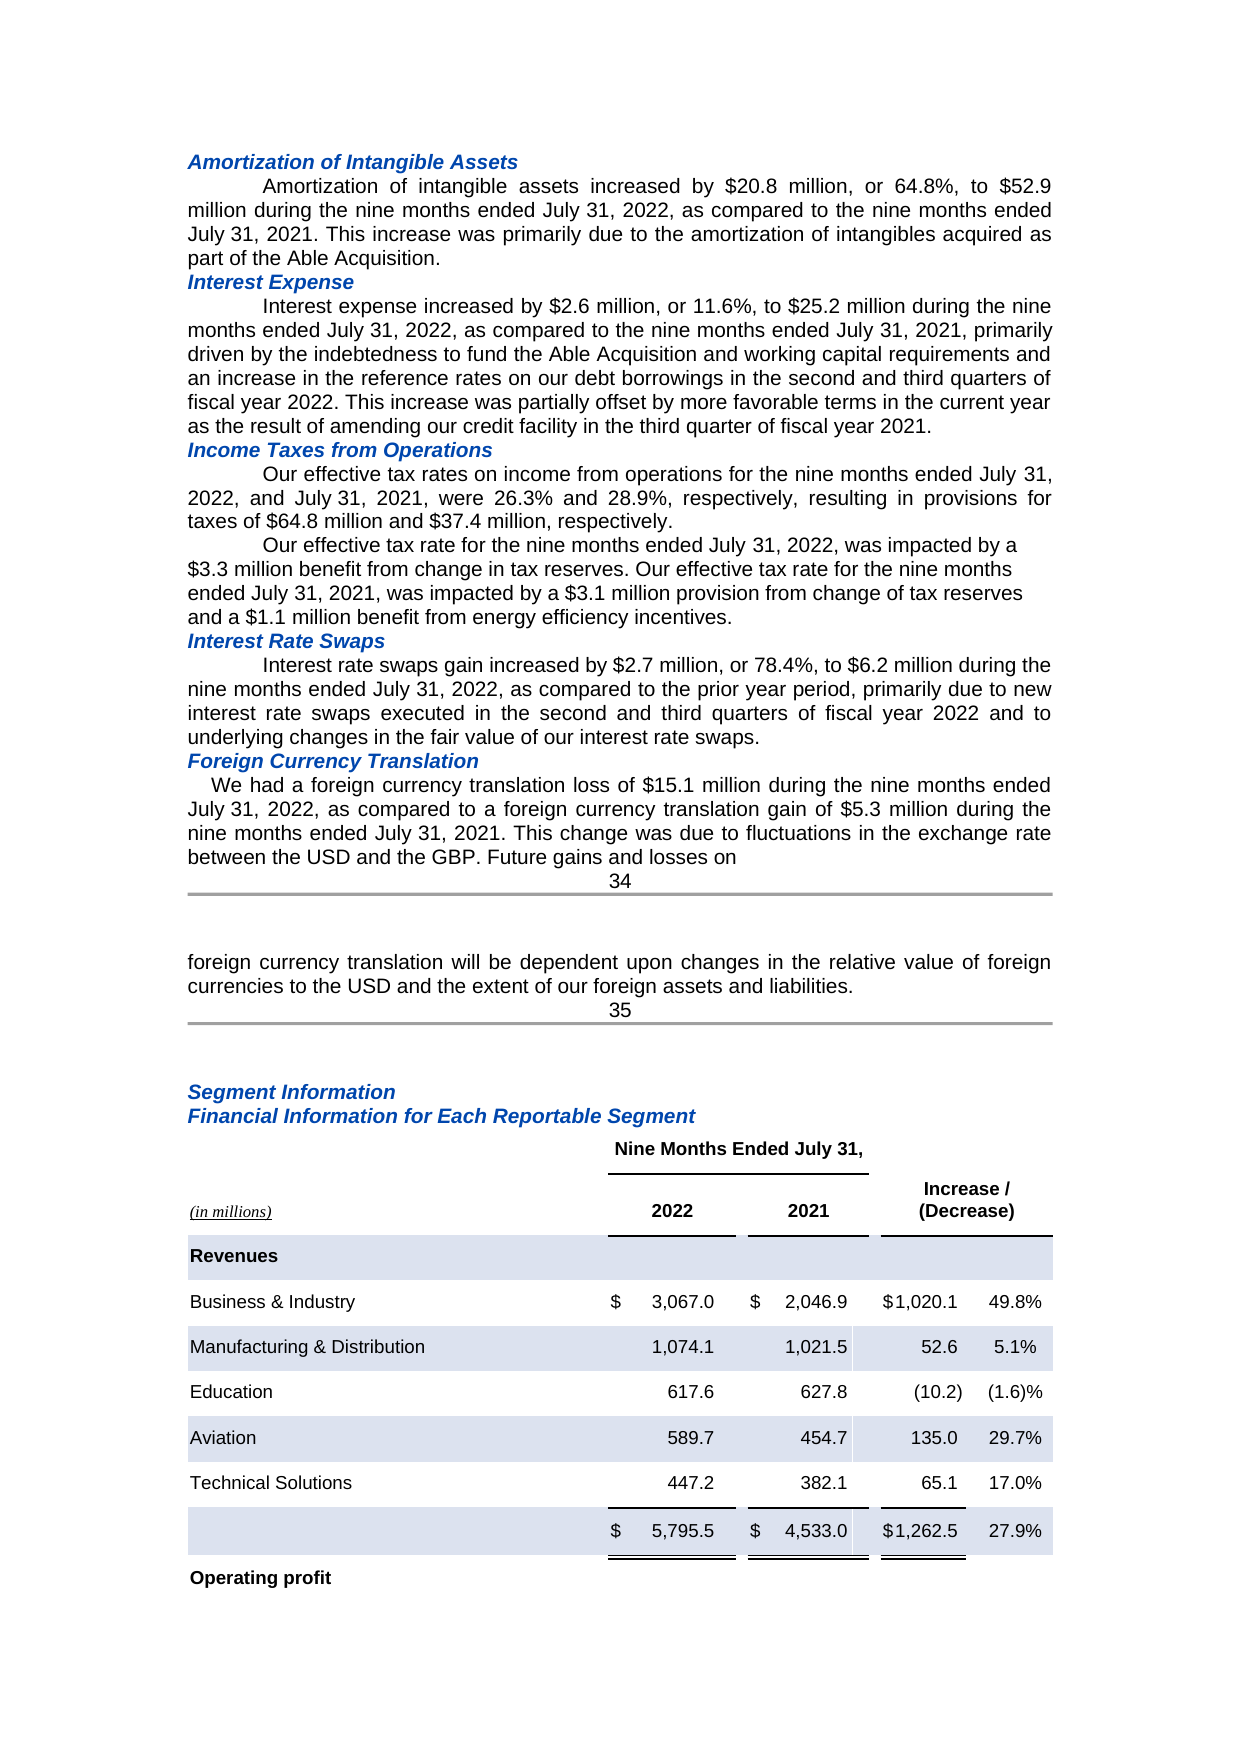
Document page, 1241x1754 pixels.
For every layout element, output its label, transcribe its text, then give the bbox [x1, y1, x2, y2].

text 35 [187, 998, 1053, 1022]
text foreign currency translation will be dependent upon changes in the relative value of foreign currencies to the USD and the extent of our foreign assets and liabilities. [187, 950, 1053, 998]
text Amortization of intangible assets increased by $20.8 million, or 64.8%, to $52.9 million during the nine months ended July 31, 2022, as compared to the nine months ended July 31, 2021. This increase was primarily due to the amortization of intangibles acquired as part of the Able Acquisition. [187, 174, 1053, 270]
text 34 [187, 869, 1053, 892]
text Financial Information for Each Reportable Segment [187, 1103, 1053, 1127]
text Amortization of Intangible Assets [187, 150, 1053, 174]
text Our effective tax rate for the nine months ended July 31, 2022, was impacted by a $3.3 million benefit from change in tax reserves. Our effective tax rate for the nine months ended July 31, 2021, was impacted by a $3.1 million provision from change of tax reserves and a $1.1 million benefit from energy efficiency incentives. [187, 533, 1053, 629]
text Interest rate swaps gain increased by $2.7 million, or 78.4%, to $6.2 million during the nine months ended July 31, 2022, as compared to the prior year period, primarily due to new interest rate swaps executed in the second and third quarters of fiscal year 2022 and to underlying changes in the fair value of our interest rate swaps. [187, 653, 1053, 749]
text Interest expense increased by $2.6 million, or 11.6%, to $25.2 million during the nine months ended July 31, 2022, as compared to the nine months ended July 31, 2021, primarily driven by the indebtedness to fund the Able Acquisition and working capital requirements and an increase in the reference rates on our debt borrowings in the second and third quarters of fiscal year 2022. This increase was partially offset by more favorable terms in the current year as the result of amending our credit facility in the third quarter of fiscal year 2021. [187, 294, 1053, 437]
text Interest Expense [187, 270, 1053, 294]
text Income Taxes from Operations [187, 437, 1053, 461]
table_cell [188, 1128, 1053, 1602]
text Segment Information [187, 1079, 1053, 1103]
text Interest Rate Swaps [187, 629, 1053, 653]
text Foreign Currency Translation [187, 749, 1053, 773]
text We had a foreign currency translation loss of $15.1 million during the nine months ended July 31, 2022, as compared to a foreign currency translation gain of $5.3 million during the nine months ended July 31, 2021. This change was due to fluctuations in the exchange rate between the USD and the GBP. Future gains and losses on [187, 773, 1053, 869]
text Our effective tax rates on income from operations for the nine months ended July 31, 2022, and July 31, 2021, were 26.3% and 28.9%, respectively, resulting in provisions for taxes of $64.8 million and $37.4 million, respectively. [187, 461, 1053, 533]
